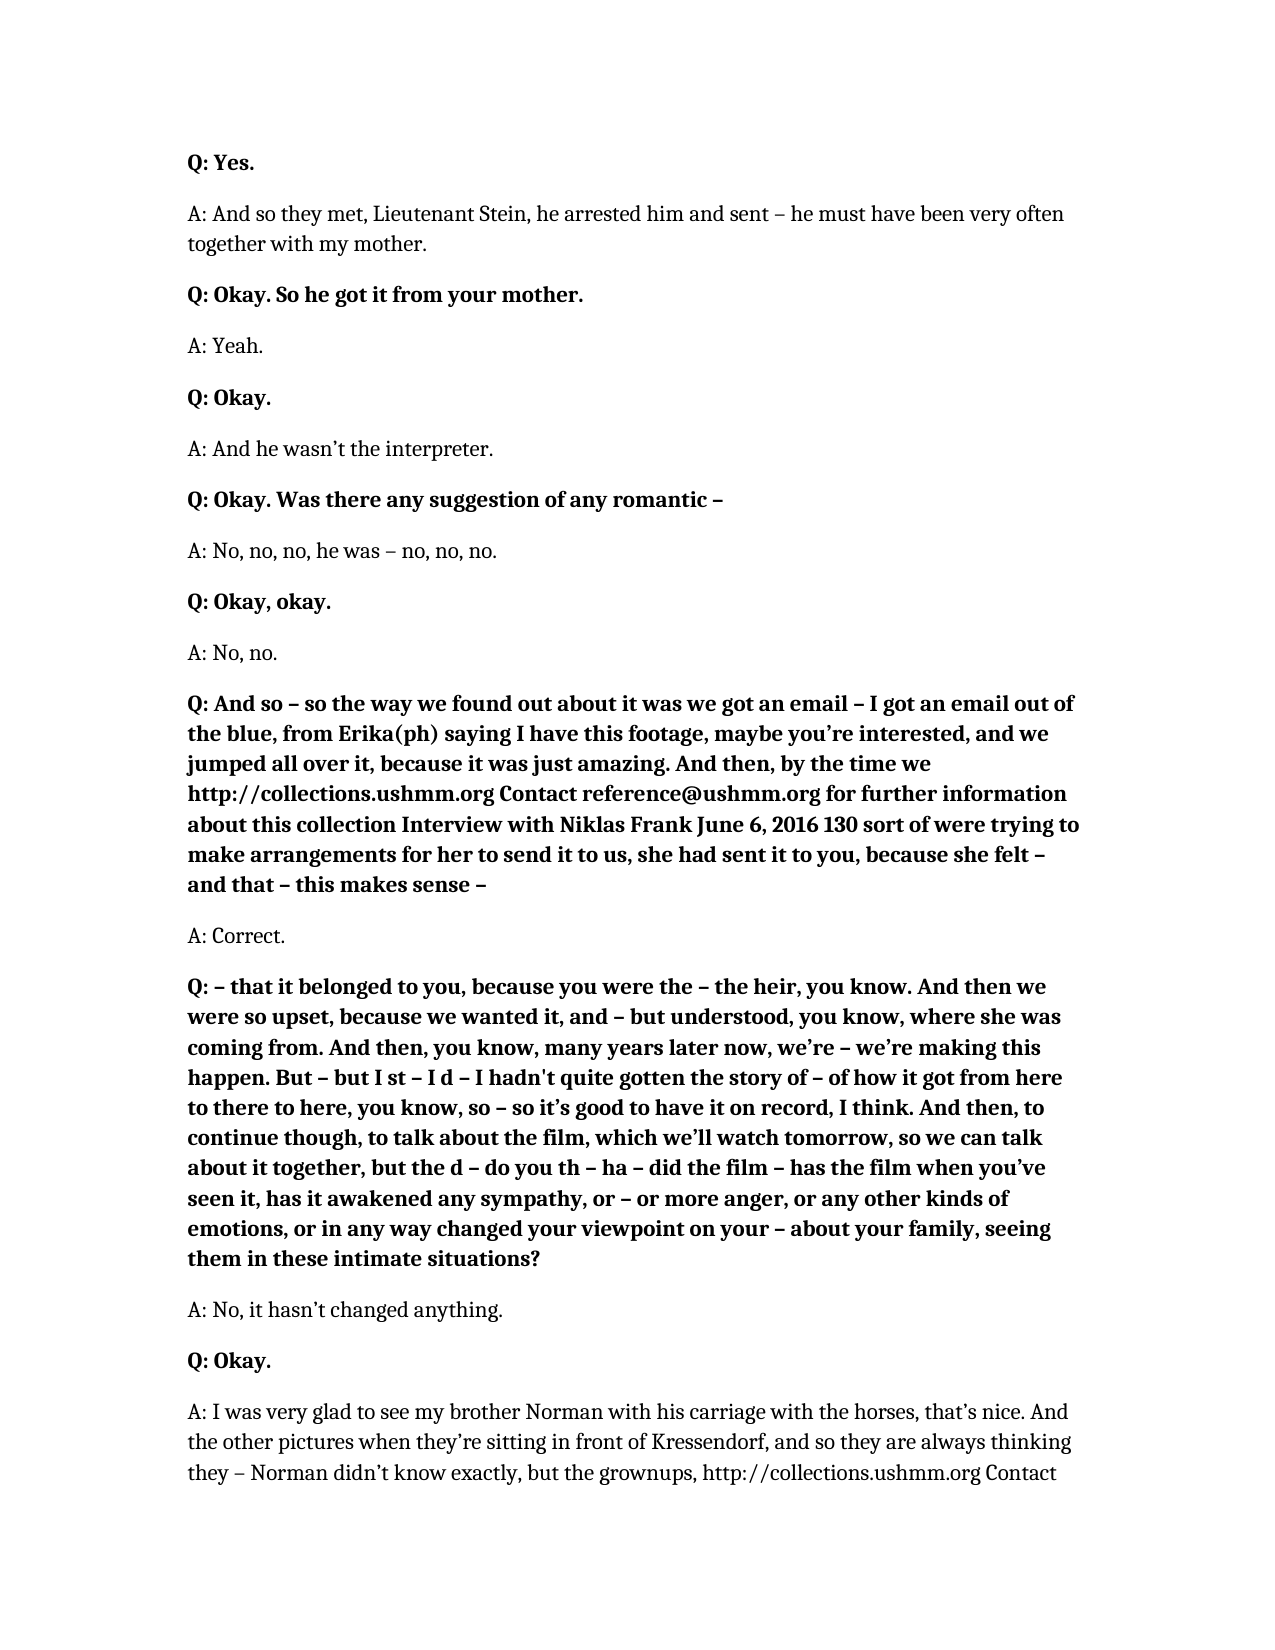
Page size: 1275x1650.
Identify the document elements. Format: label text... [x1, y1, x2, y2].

text Q: Okay. [187, 1348, 1087, 1374]
text A: Yeah. [187, 333, 1087, 360]
text Q: Okay, okay. [187, 588, 1087, 615]
text Q: Okay. Was there any suggestion of any romantic – [187, 486, 1087, 513]
text A: No, it hasn’t changed anything. [187, 1297, 1087, 1323]
text A: Correct. [187, 923, 1087, 949]
text A: And so they met, Lieutenant Stein, he arrested him and sent – he must have been very often together with my mother. [187, 201, 1087, 258]
text A: No, no. [187, 639, 1087, 666]
text A: And he wasn’t the interpreter. [187, 435, 1087, 462]
text Q: Yes. [187, 150, 1087, 176]
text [187, 1399, 1087, 1486]
text Q: – that it belonged to you, because you were the – the heir, you know. And then we were so upset, because we wanted it, and – but understood, you know, where she was coming from. And then, you know, many years later now, we’re – we’re making this happen. But – but I st – I d – I hadn't quite gotten the story of – of how it got from here to there to here, you know, so – so it’s good to have it on record, I think. And then, to continue though, to talk about the film, which we’ll watch tomorrow, so we can talk about it together, but the d – do you th – ha – did the film – has the film when you’ve seen it, has it awakened any sympathy, or – or more anger, or any other kinds of emotions, or in any way changed your viewpoint on your – about your family, seeing them in these intimate situations? [187, 974, 1087, 1272]
text A: No, no, no, he was – no, no, no. [187, 537, 1087, 564]
text Q: Okay. So he got it from your mother. [187, 282, 1087, 309]
text Q: Okay. [187, 384, 1087, 411]
text Q: And so – so the way we found out about it was we got an email – I got an email out of the blue, from Erika(ph) saying I have this footage, maybe you’re interested, and we jumped all over it, because it was just amazing. And then, by the time we http://collections.ushmm.org Contact reference@ushmm.org for further information about this collection Interview with Niklas Frank June 6, 2016 130 sort of were trying to make arrangements for her to send it to us, she had sent it to you, because she felt – and that – this makes sense – [187, 691, 1087, 898]
